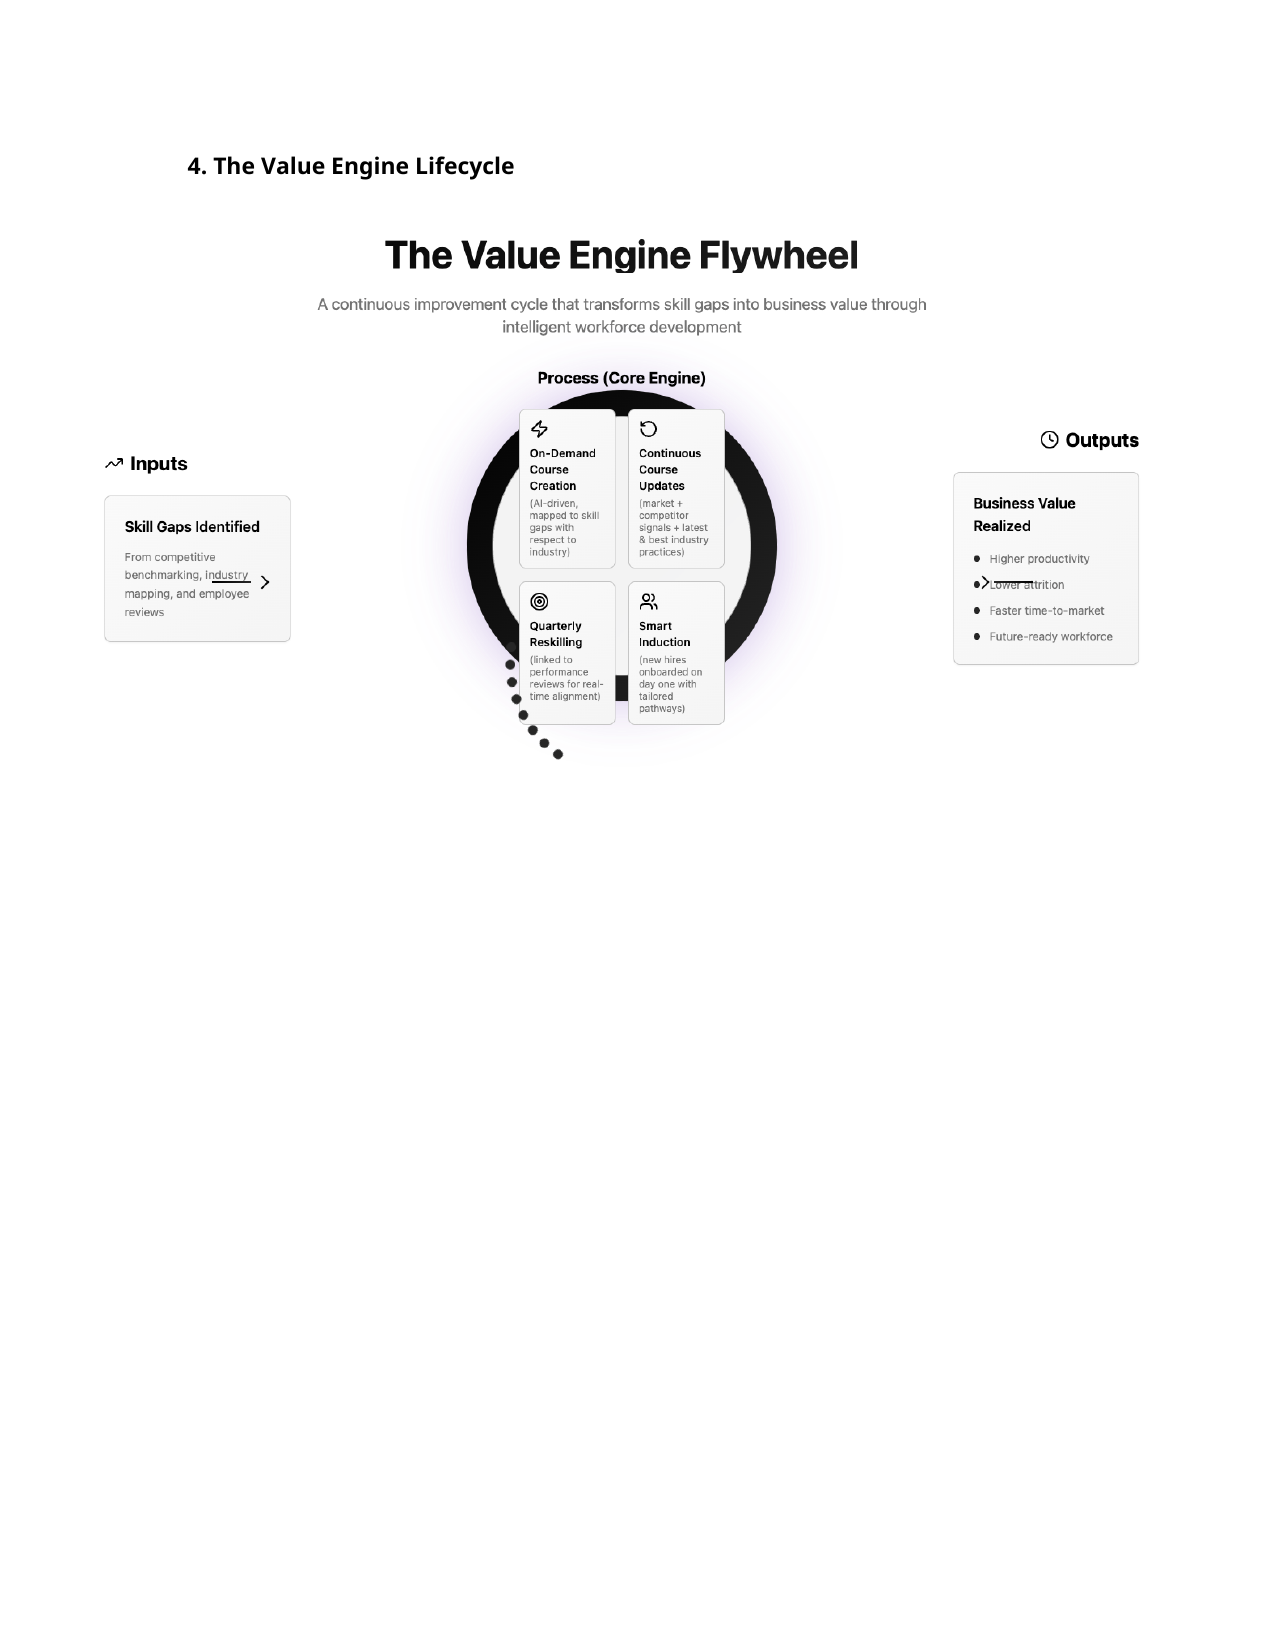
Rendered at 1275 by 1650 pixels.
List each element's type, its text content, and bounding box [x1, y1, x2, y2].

picture [37, 217, 1219, 825]
text 4. The Value Engine Lifecycle [187, 150, 1087, 181]
